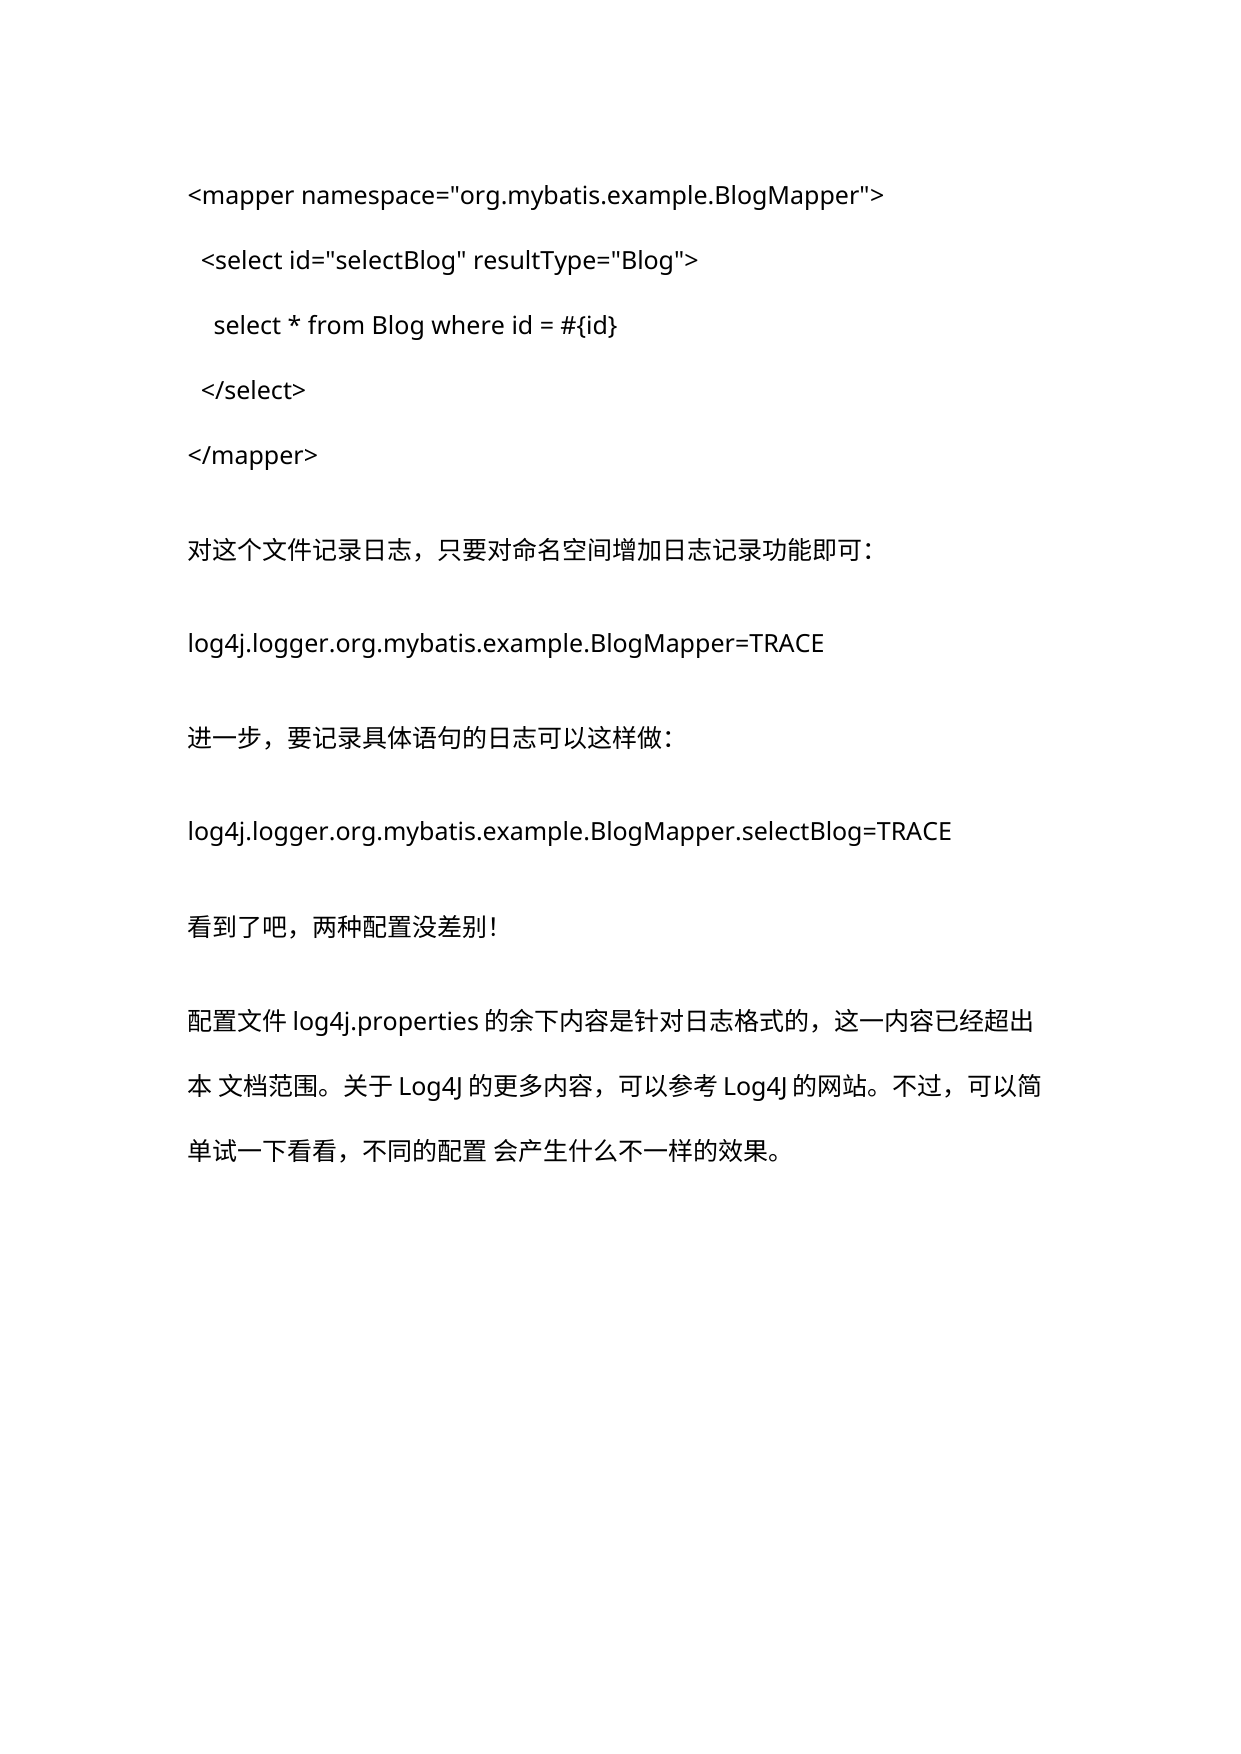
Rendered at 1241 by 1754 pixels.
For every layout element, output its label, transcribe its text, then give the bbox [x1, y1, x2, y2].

text <mapper namespace="org.mybatis.example.BlogMapper"> [187, 162, 1053, 227]
text select * from Blog where id = #{id} [187, 292, 1053, 357]
text </mapper> [187, 422, 1053, 487]
text <select id="selectBlog" resultType="Blog"> [187, 227, 1053, 292]
text </select> [187, 357, 1053, 422]
text log4j.logger.org.mybatis.example.BlogMapper.selectBlog=TRACE [187, 799, 1053, 864]
text log4j.logger.org.mybatis.example.BlogMapper=TRACE [187, 610, 1053, 675]
text 进一步，要记录具体语句的日志可以这样做： [187, 704, 1053, 769]
text 看到了吧，两种配置没差别！ [187, 893, 1053, 958]
text 对这个文件记录日志，只要对命名空间增加日志记录功能即可： [187, 516, 1053, 581]
text 配置文件log4j.properties的余下内容是针对日志格式的，这一内容已经超出本 文档范围。关于Log4J的更多内容，可以参考Log4J的网站。不过，可以简单试一下看看，不同的配置 会产生什么不一样的效果。 [187, 987, 1053, 1182]
